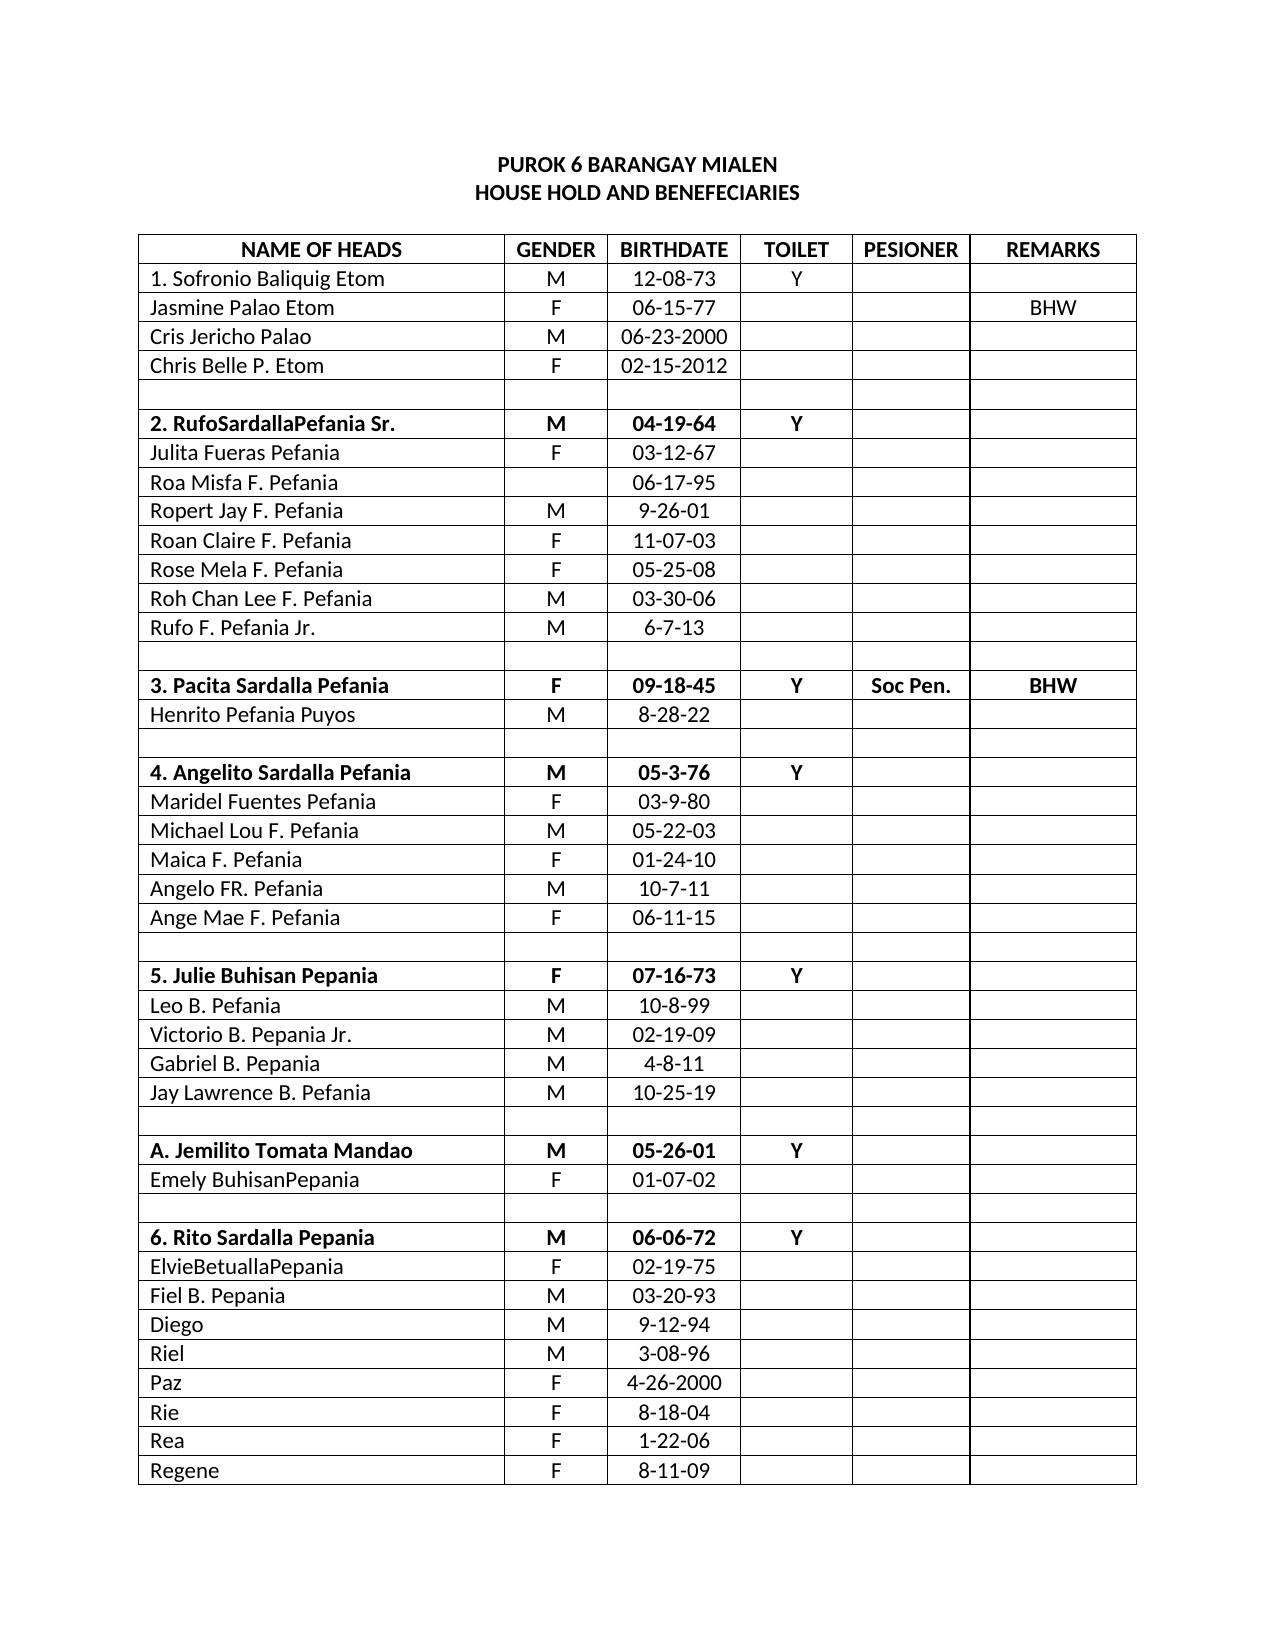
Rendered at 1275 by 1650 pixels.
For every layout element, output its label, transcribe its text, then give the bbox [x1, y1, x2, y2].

table_cell Y [741, 1136, 852, 1164]
table_cell 3. Pacita Sardalla Pefania [139, 671, 504, 699]
table_cell [853, 555, 969, 583]
table_cell [971, 1165, 1136, 1193]
table_cell [853, 1369, 969, 1397]
table_cell 6. Rito Sardalla Pepania [139, 1223, 504, 1251]
table_cell [971, 526, 1136, 554]
table_cell Rufo F. Pefania Jr. [139, 613, 504, 641]
table_cell [139, 729, 504, 757]
table_cell M [505, 410, 607, 437]
table_cell 4. Angelito Sardalla Pefania [139, 758, 504, 786]
table_cell [971, 787, 1136, 815]
table_cell M [505, 584, 607, 612]
table_cell [971, 962, 1136, 990]
table_cell 05-25-08 [608, 555, 740, 583]
table_cell [971, 1223, 1136, 1251]
table_cell M [505, 1136, 607, 1164]
table_cell [853, 322, 969, 350]
table_cell [608, 729, 740, 757]
table_cell Cris Jericho Palao [139, 322, 504, 350]
table_cell [853, 875, 969, 902]
table_cell [741, 816, 852, 844]
table_cell [741, 1165, 852, 1193]
table_cell [853, 758, 969, 786]
table_cell [853, 904, 969, 932]
table_cell [971, 410, 1136, 437]
table_cell [853, 1078, 969, 1106]
table_cell [505, 933, 607, 961]
table_cell [853, 700, 969, 728]
table_cell [741, 468, 852, 496]
table_cell 10-25-19 [608, 1078, 740, 1106]
table_cell 12-08-73 [608, 264, 740, 292]
table_cell F [505, 1427, 607, 1455]
table_cell [741, 1427, 852, 1455]
table_cell F [505, 1398, 607, 1426]
table_cell Y [741, 962, 852, 990]
table_cell [741, 904, 852, 932]
table_cell [853, 1165, 969, 1193]
table_cell 05-3-76 [608, 758, 740, 786]
table_cell [139, 1194, 504, 1222]
table_cell 8-18-04 [608, 1398, 740, 1426]
table_cell [853, 584, 969, 612]
table_cell F [505, 293, 607, 321]
table_cell [971, 904, 1136, 932]
table_cell M [505, 875, 607, 902]
table_cell [741, 613, 852, 641]
table_cell [853, 816, 969, 844]
table_cell 01-07-02 [608, 1165, 740, 1193]
table_cell M [505, 613, 607, 641]
table_cell F [505, 845, 607, 873]
table_header NAME OF HEADS [139, 235, 504, 263]
table_cell 06-17-95 [608, 468, 740, 496]
table_cell F [505, 787, 607, 815]
table_cell ElvieBetuallaPepania [139, 1252, 504, 1280]
table_cell Y [741, 758, 852, 786]
table_cell [971, 264, 1136, 292]
table_cell [971, 991, 1136, 1019]
table_cell [741, 700, 852, 728]
table_cell F [505, 1252, 607, 1280]
table_cell [971, 875, 1136, 902]
table_cell 9-26-01 [608, 497, 740, 525]
table_cell [853, 1340, 969, 1367]
table_cell [971, 642, 1136, 670]
table_cell [741, 787, 852, 815]
table_cell [741, 1252, 852, 1280]
table_cell M [505, 1340, 607, 1367]
table_cell [971, 700, 1136, 728]
table_cell [853, 351, 969, 379]
table_cell Maridel Fuentes Pefania [139, 787, 504, 815]
table_cell [853, 962, 969, 990]
table_cell [971, 613, 1136, 641]
table_cell [505, 1194, 607, 1222]
table_cell Paz [139, 1369, 504, 1397]
table_cell [853, 1107, 969, 1135]
table_cell 4-8-11 [608, 1049, 740, 1077]
table_cell Roan Claire F. Pefania [139, 526, 504, 554]
table_cell F [505, 904, 607, 932]
table_cell [505, 468, 607, 496]
table_cell 11-07-03 [608, 526, 740, 554]
table_cell M [505, 1078, 607, 1106]
table_header TOILET [741, 235, 852, 263]
text HOUSE HOLD AND BENEFECIARIES [150, 178, 1125, 206]
table_cell 2. RufoSardallaPefania Sr. [139, 410, 504, 437]
table_cell [741, 1281, 852, 1309]
table_cell [741, 526, 852, 554]
table_cell 4-26-2000 [608, 1369, 740, 1397]
table_cell [971, 584, 1136, 612]
table_cell 6-7-13 [608, 613, 740, 641]
table_cell [853, 1020, 969, 1048]
table_cell [971, 1136, 1136, 1164]
table_cell Gabriel B. Pepania [139, 1049, 504, 1077]
table_cell [853, 1252, 969, 1280]
table_cell M [505, 700, 607, 728]
table_cell [853, 380, 969, 408]
table_cell [853, 642, 969, 670]
table_cell [971, 1194, 1136, 1222]
table_cell [741, 875, 852, 902]
table_cell [853, 933, 969, 961]
table_cell [741, 1107, 852, 1135]
table_cell [971, 1281, 1136, 1309]
table_cell F [505, 1369, 607, 1397]
table_cell M [505, 1223, 607, 1251]
table_cell [971, 497, 1136, 525]
table_cell M [505, 816, 607, 844]
table_cell 03-30-06 [608, 584, 740, 612]
table_cell [608, 642, 740, 670]
table_cell M [505, 497, 607, 525]
table_cell [971, 1456, 1136, 1484]
table_cell F [505, 671, 607, 699]
table_cell [608, 1107, 740, 1135]
table_cell [741, 845, 852, 873]
table_cell [741, 729, 852, 757]
table_cell Soc Pen. [853, 671, 969, 699]
table_cell 05-26-01 [608, 1136, 740, 1164]
table_cell Julita Fueras Pefania [139, 439, 504, 467]
table_cell M [505, 1281, 607, 1309]
table_cell Jasmine Palao Etom [139, 293, 504, 321]
table_cell [741, 1398, 852, 1426]
table_cell Regene [139, 1456, 504, 1484]
table_cell [971, 933, 1136, 961]
table_cell [971, 351, 1136, 379]
table_cell F [505, 1165, 607, 1193]
table_cell [505, 380, 607, 408]
table_cell [853, 845, 969, 873]
table_cell [853, 787, 969, 815]
table_cell Rose Mela F. Pefania [139, 555, 504, 583]
table_cell [608, 380, 740, 408]
table_cell [853, 293, 969, 321]
table_cell [853, 1456, 969, 1484]
table_cell [853, 1427, 969, 1455]
table_cell [853, 729, 969, 757]
table_cell BHW [971, 293, 1136, 321]
table_cell F [505, 555, 607, 583]
table_cell 9-12-94 [608, 1310, 740, 1338]
table_cell M [505, 264, 607, 292]
table_cell [971, 1310, 1136, 1338]
table_cell [741, 584, 852, 612]
table_cell 04-19-64 [608, 410, 740, 437]
table_cell [741, 991, 852, 1019]
table_cell 06-23-2000 [608, 322, 740, 350]
table_cell [505, 729, 607, 757]
table_cell [971, 555, 1136, 583]
table_header REMARKS [971, 235, 1136, 263]
table_cell Jay Lawrence B. Pefania [139, 1078, 504, 1106]
table_cell [139, 1107, 504, 1135]
table_header BIRTHDATE [608, 235, 740, 263]
table_cell [741, 1194, 852, 1222]
table_cell Henrito Pefania Puyos [139, 700, 504, 728]
table_cell [853, 497, 969, 525]
text PUROK 6 BARANGAY MIALEN [150, 150, 1125, 178]
table_cell 8-11-09 [608, 1456, 740, 1484]
table_cell [971, 1398, 1136, 1426]
table_cell Ropert Jay F. Pefania [139, 497, 504, 525]
table_cell [505, 642, 607, 670]
table_cell Roh Chan Lee F. Pefania [139, 584, 504, 612]
table_cell 10-8-99 [608, 991, 740, 1019]
table_cell F [505, 962, 607, 990]
table_cell [741, 642, 852, 670]
table_cell [971, 468, 1136, 496]
table_cell [741, 439, 852, 467]
table_cell [971, 758, 1136, 786]
table_cell Chris Belle P. Etom [139, 351, 504, 379]
table_cell 03-12-67 [608, 439, 740, 467]
table_cell 3-08-96 [608, 1340, 740, 1367]
table_cell [741, 322, 852, 350]
table_cell [853, 439, 969, 467]
table_cell [853, 1310, 969, 1338]
table_cell [971, 1078, 1136, 1106]
table_cell [741, 1078, 852, 1106]
table_cell [741, 1369, 852, 1397]
table_cell Roa Misfa F. Pefania [139, 468, 504, 496]
table_cell [971, 816, 1136, 844]
table_cell [971, 1252, 1136, 1280]
table_cell M [505, 322, 607, 350]
table_cell F [505, 439, 607, 467]
table_cell [971, 1340, 1136, 1367]
table_cell [741, 933, 852, 961]
table_cell BHW [971, 671, 1136, 699]
table_cell 06-11-15 [608, 904, 740, 932]
table_cell 05-22-03 [608, 816, 740, 844]
table_cell [853, 468, 969, 496]
table_cell Y [741, 410, 852, 437]
table_cell Rie [139, 1398, 504, 1426]
table_cell [741, 497, 852, 525]
table_cell M [505, 991, 607, 1019]
table_cell 06-06-72 [608, 1223, 740, 1251]
table_cell [971, 1427, 1136, 1455]
table_cell 1-22-06 [608, 1427, 740, 1455]
table_cell Y [741, 264, 852, 292]
table_cell Riel [139, 1340, 504, 1367]
table_cell M [505, 1020, 607, 1048]
table_cell Fiel B. Pepania [139, 1281, 504, 1309]
table_cell 06-15-77 [608, 293, 740, 321]
table_cell [853, 1223, 969, 1251]
table_cell Victorio B. Pepania Jr. [139, 1020, 504, 1048]
table_cell 01-24-10 [608, 845, 740, 873]
table_cell [139, 642, 504, 670]
table_cell [971, 1369, 1136, 1397]
table_cell Y [741, 1223, 852, 1251]
table_cell F [505, 1456, 607, 1484]
table_cell 09-18-45 [608, 671, 740, 699]
table_cell [853, 1136, 969, 1164]
table_cell 02-15-2012 [608, 351, 740, 379]
table_cell [971, 1107, 1136, 1135]
table_cell [971, 845, 1136, 873]
table_header PESIONER [853, 235, 969, 263]
table_cell 07-16-73 [608, 962, 740, 990]
table_cell Y [741, 671, 852, 699]
table_cell Angelo FR. Pefania [139, 875, 504, 902]
table_cell [971, 380, 1136, 408]
table_cell Maica F. Pefania [139, 845, 504, 873]
table_cell [853, 1281, 969, 1309]
table_cell 1. Sofronio Baliquig Etom [139, 264, 504, 292]
table_cell [853, 991, 969, 1019]
table_cell [608, 1194, 740, 1222]
table_cell 5. Julie Buhisan Pepania [139, 962, 504, 990]
table_cell 02-19-09 [608, 1020, 740, 1048]
table_cell Leo B. Pefania [139, 991, 504, 1019]
table_cell [741, 1020, 852, 1048]
table_cell 8-28-22 [608, 700, 740, 728]
table_cell M [505, 758, 607, 786]
table_cell M [505, 1049, 607, 1077]
table_header GENDER [505, 235, 607, 263]
table_cell [505, 1107, 607, 1135]
table_cell [741, 1340, 852, 1367]
table_cell A. Jemilito Tomata Mandao [139, 1136, 504, 1164]
table_cell [853, 526, 969, 554]
table_cell [741, 351, 852, 379]
table_cell [971, 1049, 1136, 1077]
table_cell F [505, 351, 607, 379]
table_cell [971, 322, 1136, 350]
table_cell Ange Mae F. Pefania [139, 904, 504, 932]
table_cell 02-19-75 [608, 1252, 740, 1280]
table_cell [853, 1398, 969, 1426]
table_cell F [505, 526, 607, 554]
table_cell Emely BuhisanPepania [139, 1165, 504, 1193]
table_cell [853, 1049, 969, 1077]
table_cell 10-7-11 [608, 875, 740, 902]
table_cell [853, 410, 969, 437]
table_cell [741, 1310, 852, 1338]
table_cell 03-20-93 [608, 1281, 740, 1309]
table_cell [853, 264, 969, 292]
table_cell [971, 1020, 1136, 1048]
table_cell [853, 1194, 969, 1222]
table_cell [139, 933, 504, 961]
table_cell [608, 933, 740, 961]
table_cell Diego [139, 1310, 504, 1338]
table_cell [741, 293, 852, 321]
table_cell [741, 1456, 852, 1484]
table_cell [139, 380, 504, 408]
table_cell [741, 555, 852, 583]
table_cell M [505, 1310, 607, 1338]
table_cell 03-9-80 [608, 787, 740, 815]
table_cell Rea [139, 1427, 504, 1455]
table_cell [741, 380, 852, 408]
table_cell [971, 439, 1136, 467]
table_cell [971, 729, 1136, 757]
table_cell [741, 1049, 852, 1077]
table_cell [853, 613, 969, 641]
table_cell Michael Lou F. Pefania [139, 816, 504, 844]
